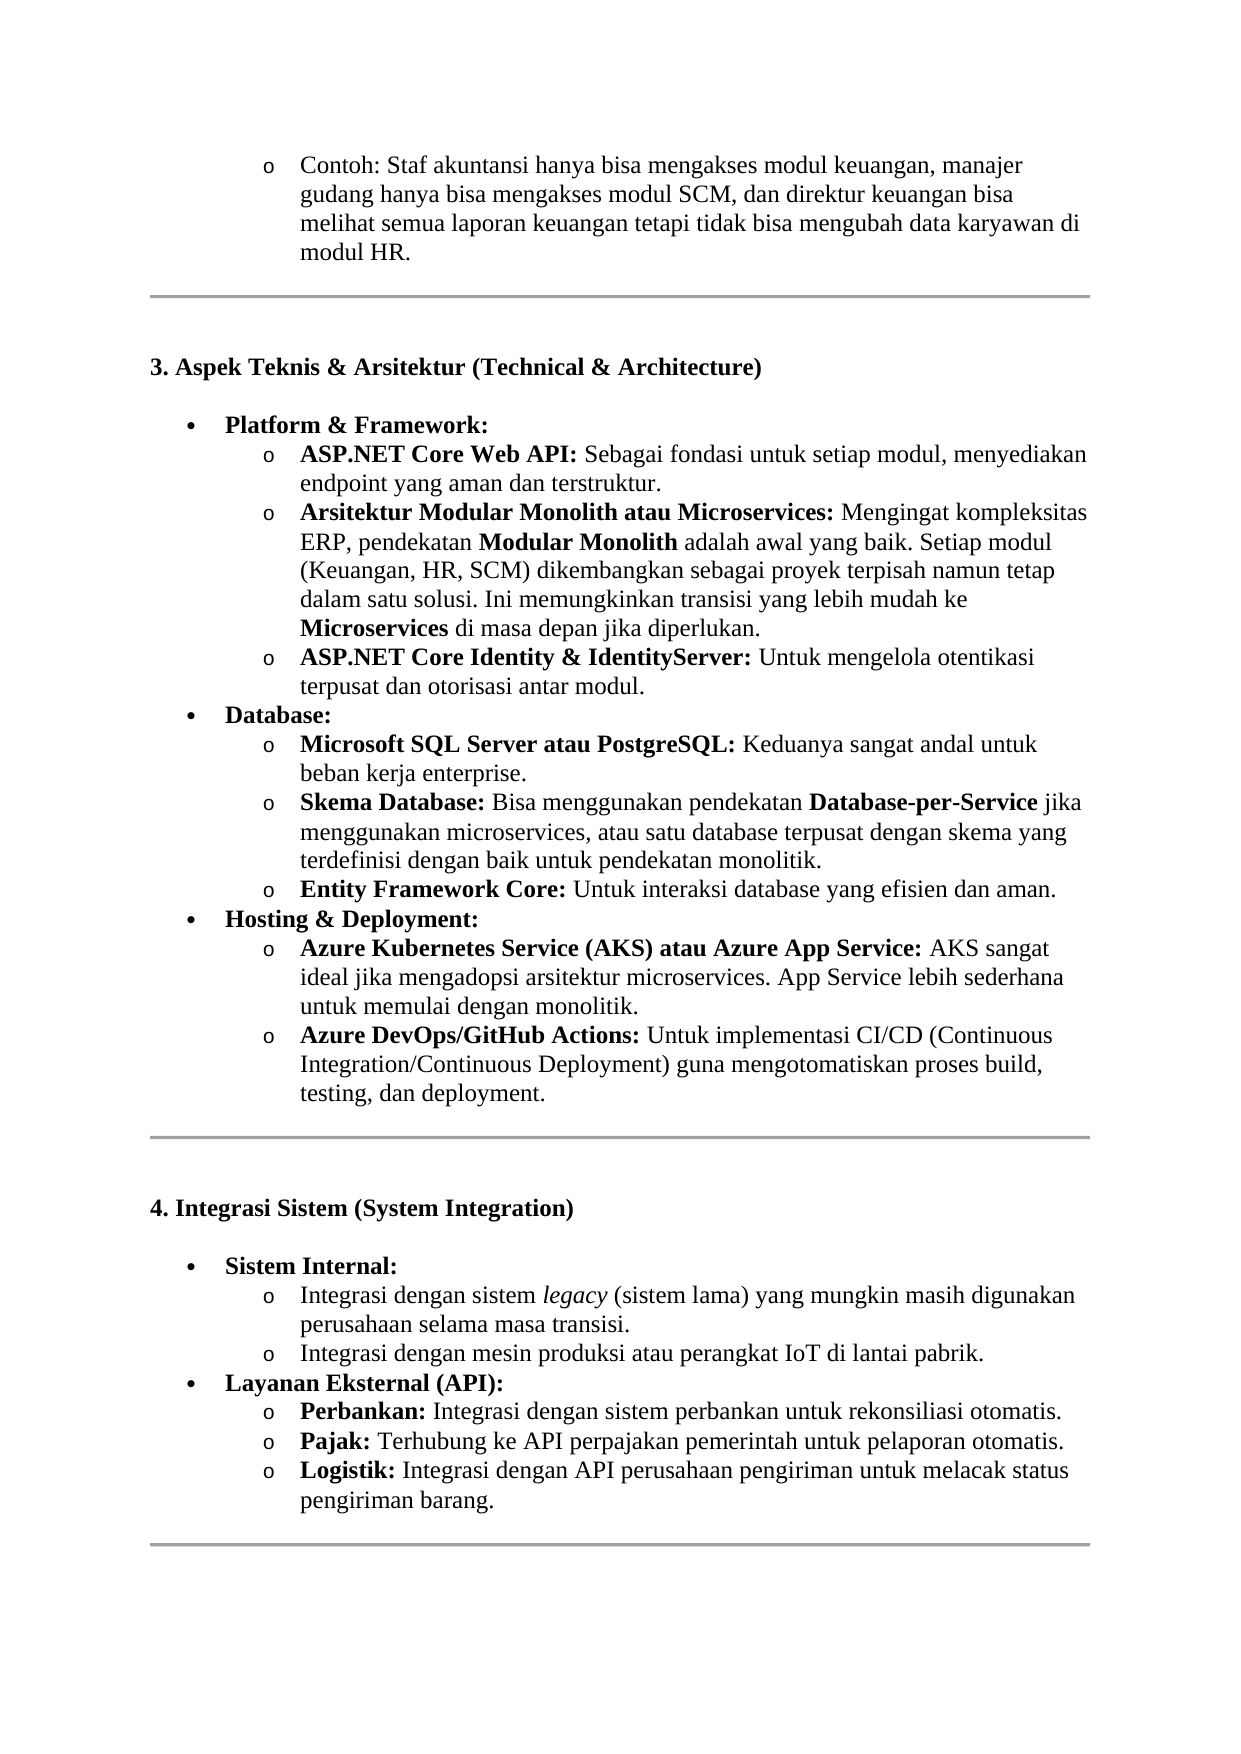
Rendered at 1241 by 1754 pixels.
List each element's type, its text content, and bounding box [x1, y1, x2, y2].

text 3. Aspek Teknis & Arsitektur (Technical & Architecture) [150, 352, 1090, 381]
list Logistik: Integrasi dengan API perusahaan pengiriman untuk melacak status pengiriman barang. [262, 1456, 1090, 1514]
list Layanan Eksternal (API): [187, 1368, 1090, 1396]
list Pajak: Terhubung ke API perpajakan pemerintah untuk pelaporan otomatis. [262, 1426, 1090, 1456]
list Arsitektur Modular Monolith atau Microservices: Mengingat kompleksitas ERP, pendekatan Modular Monolith adalah awal yang baik. Setiap modul (Keuangan, HR, SCM) dikembangkan sebagai proyek terpisah namun tetap dalam satu solusi. Ini memungkinkan transisi yang lebih mudah ke Microservices di masa depan jika diperlukan. [262, 497, 1090, 642]
list Integrasi dengan sistem legacy (sistem lama) yang mungkin masih digunakan perusahaan selama masa transisi. [262, 1280, 1090, 1338]
list Integrasi dengan mesin produksi atau perangkat IoT di lantai pabrik. [262, 1338, 1090, 1368]
list Azure Kubernetes Service (AKS) atau Azure App Service: AKS sangat ideal jika mengadopsi arsitektur microservices. App Service lebih sederhana untuk memulai dengan monolitik. [262, 933, 1090, 1020]
list Database: [187, 700, 1090, 729]
list ASP.NET Core Web API: Sebagai fondasi untuk setiap modul, menyediakan endpoint yang aman dan terstruktur. [262, 439, 1090, 497]
list Sistem Internal: [187, 1251, 1090, 1280]
list Entity Framework Core: Untuk interaksi database yang efisien dan aman. [262, 874, 1090, 904]
list Azure DevOps/GitHub Actions: Untuk implementasi CI/CD (Continuous Integration/Continuous Deployment) guna mengotomatiskan proses build, testing, dan deployment. [262, 1020, 1090, 1107]
list Perbankan: Integrasi dengan sistem perbankan untuk rekonsiliasi otomatis. [262, 1396, 1090, 1426]
list ASP.NET Core Identity & IdentityServer: Untuk mengelola otentikasi terpusat dan otorisasi antar modul. [262, 642, 1090, 700]
list Microsoft SQL Server atau PostgreSQL: Keduanya sangat andal untuk beban kerja enterprise. [262, 729, 1090, 787]
list Contoh: Staf akuntansi hanya bisa mengakses modul keuangan, manajer gudang hanya bisa mengakses modul SCM, dan direktur keuangan bisa melihat semua laporan keuangan tetapi tidak bisa mengubah data karyawan di modul HR. [262, 150, 1090, 266]
text 4. Integrasi Sistem (System Integration) [150, 1193, 1090, 1222]
list Platform & Framework: [187, 410, 1090, 439]
list Hosting & Deployment: [187, 904, 1090, 933]
list Skema Database: Bisa menggunakan pendekatan Database-per-Service jika menggunakan microservices, atau satu database terpusat dengan skema yang terdefinisi dengan baik untuk pendekatan monolitik. [262, 787, 1090, 874]
